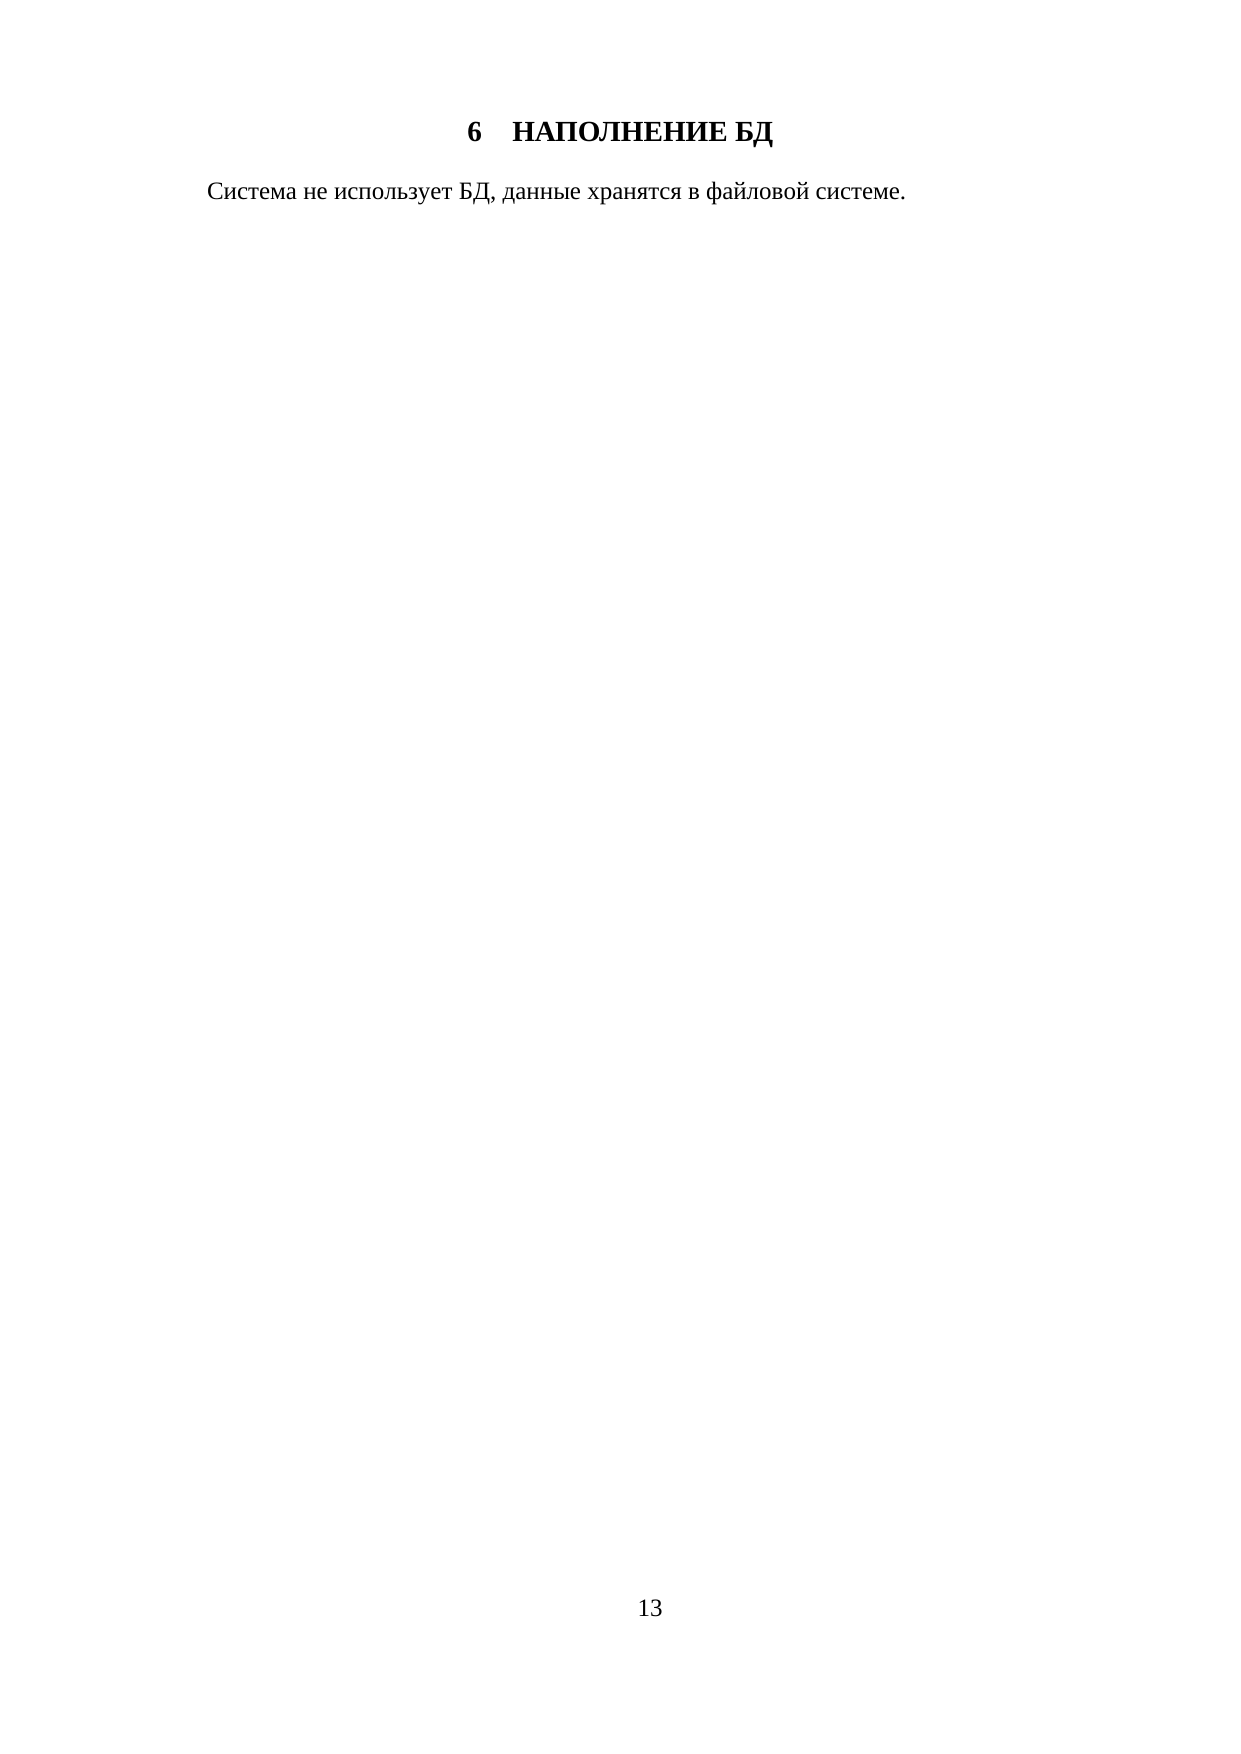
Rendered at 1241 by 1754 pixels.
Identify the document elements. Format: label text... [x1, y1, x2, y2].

subtitle Наполнение БД [148, 114, 1092, 147]
text Система не использует БД, данные хранятся в файловой системе. [148, 176, 1092, 205]
